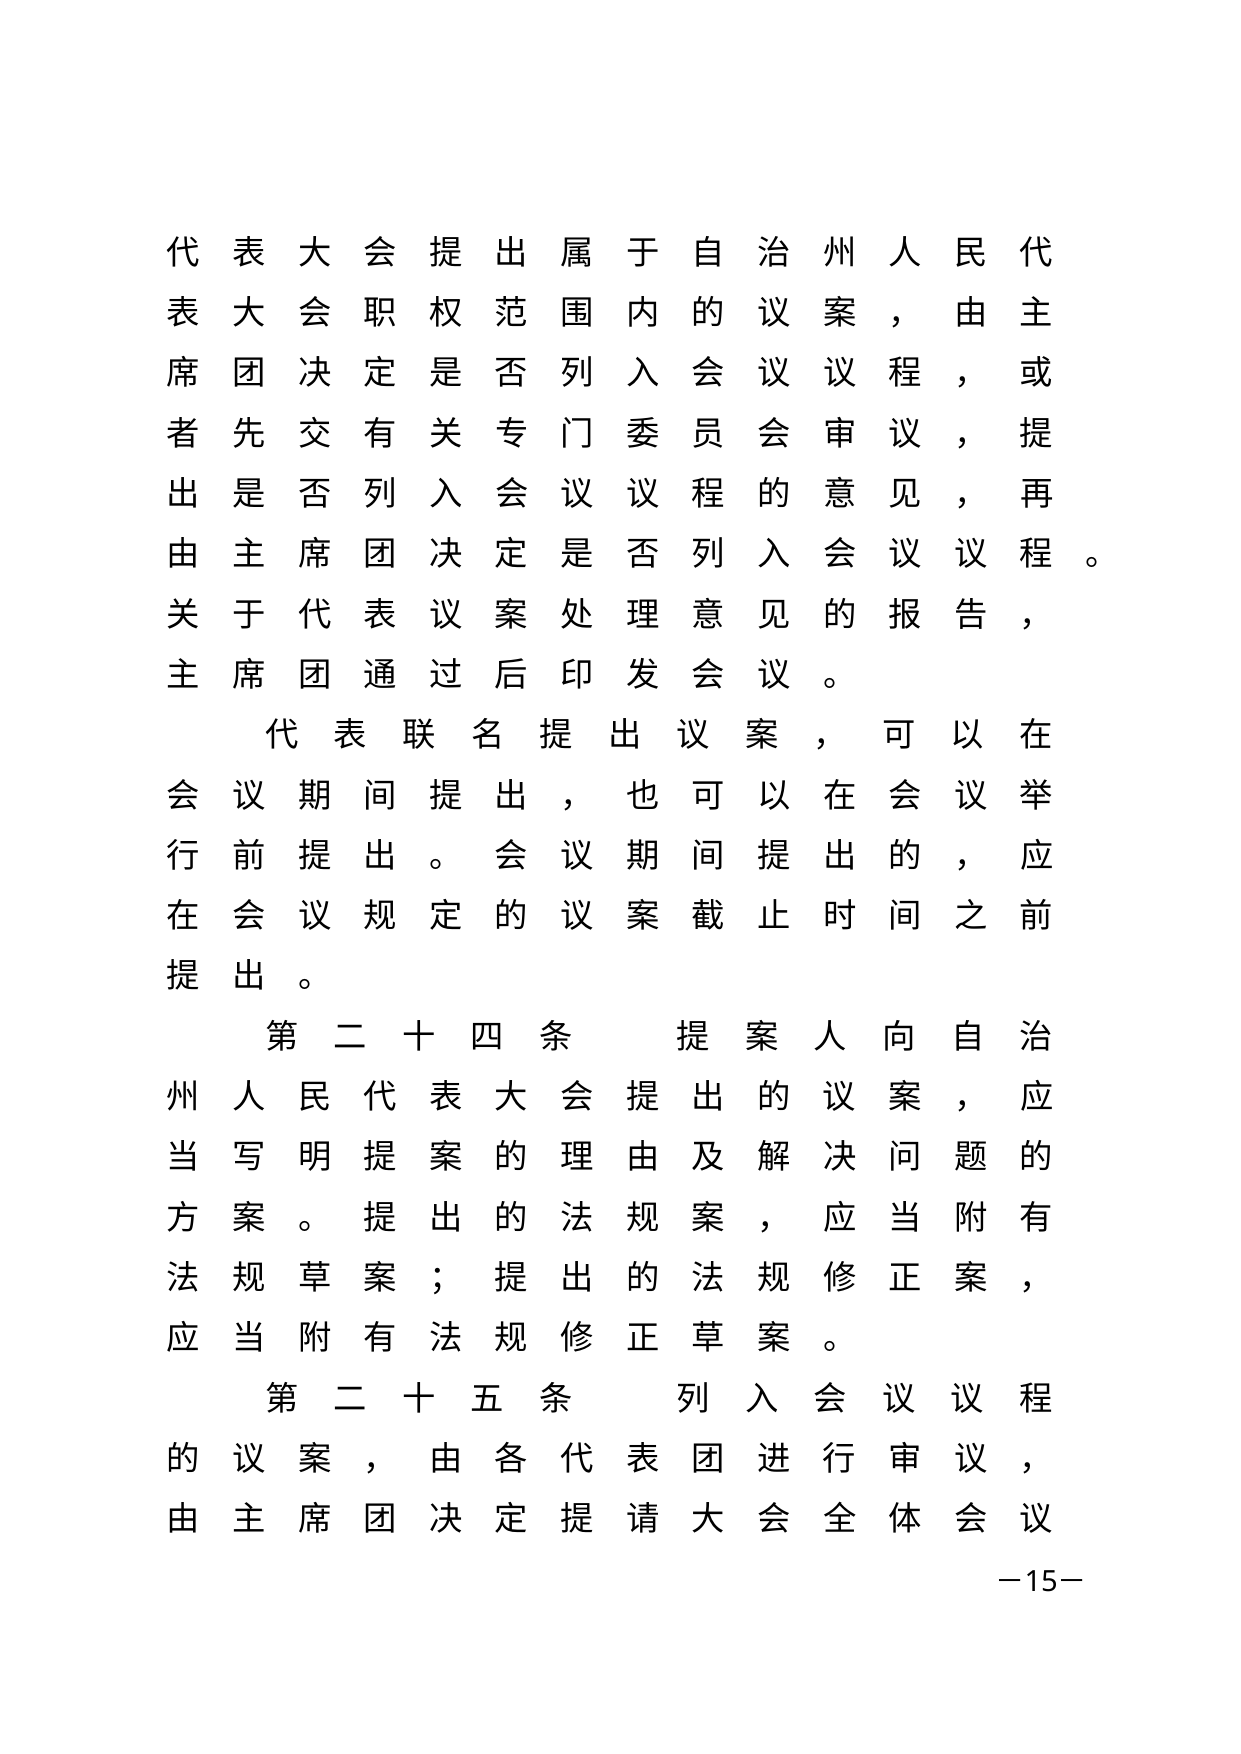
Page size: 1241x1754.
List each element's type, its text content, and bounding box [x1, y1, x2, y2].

text 代表联名提出议案，可以在会议期间提出，也可以在会议举行前提出。会议期间提出的，应在会议规定的议案截止时间之前提出。 [167, 702, 1085, 1003]
text 第二十四条 提案人向自治州人民代表大会提出的议案，应当写明提案的理由及解决问题的方案。提出的法规案，应当附有法规草案；提出的法规修正案，应当附有法规修正草案。 [167, 1003, 1085, 1365]
text 自治州人民代表大会代表十人以上联名，可以向自治州人民代表大会提出属于自治州人民代表大会职权范围内的议案，由主席团决定是否列入会议议程，或者先交有关专门委员会审议，提出是否列入会议议程的意见，再由主席团决定是否列入会议议程。关于代表议案处理意见的报告，主席团通过后印发会议。 [167, 219, 1085, 702]
text 第二十五条 列入会议议程的议案，由各代表团进行审议，由主席团决定提请大会全体会议表决；或者先交有关专门委员会审议，提出报告，再由主席团决定提请大会全体会议表决。 [167, 1365, 1085, 1546]
